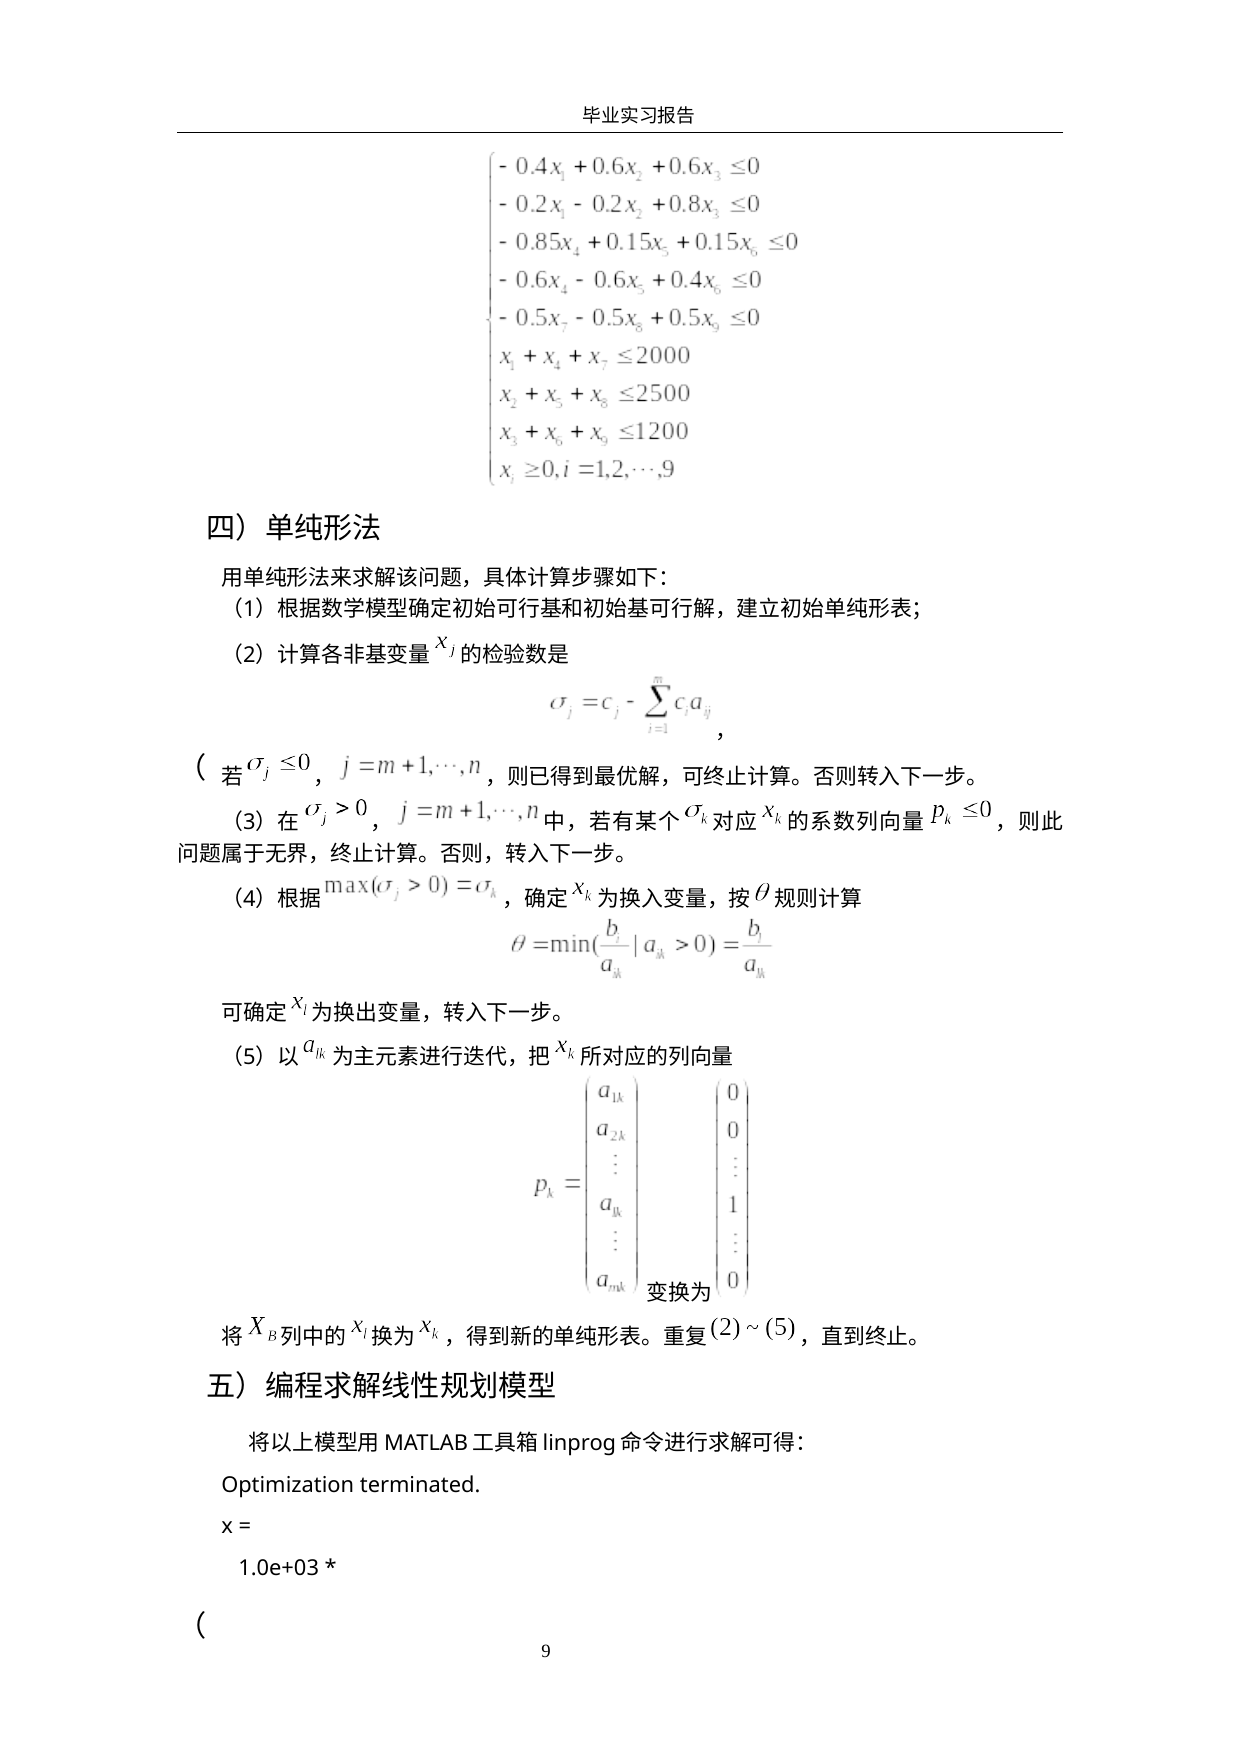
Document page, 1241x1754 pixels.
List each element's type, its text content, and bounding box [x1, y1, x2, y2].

subtitle （四）单纯形法 [177, 505, 1063, 547]
text 变换为 [177, 1071, 1063, 1307]
list 在，中，若有某个对应的系数列向量，则此问题属于无界，终止计算。否则，转入下一步。 [177, 790, 1063, 867]
text 将以上模型用MATLAB工具箱linprog命令进行求解可得： [177, 1417, 1063, 1459]
list 计算各非基变量的检验数是 [177, 623, 1063, 668]
list 根据数学模型确定初始可行基和初始基可行解，建立初始单纯形表； [177, 591, 1063, 623]
text ， [177, 668, 1063, 745]
text 将列中的换为，得到新的单纯形表。重复，直到终止。 [177, 1307, 1063, 1350]
text 若，，则已得到最优解，可终止计算。否则转入下一步。 [177, 745, 1063, 790]
subtitle （五）编程求解线性规划模型 [177, 1363, 1063, 1404]
text x = [177, 1500, 1063, 1542]
text 可确定为换出变量，转入下一步。 [177, 983, 1063, 1027]
list 以为主元素进行迭代，把所对应的列向量 [177, 1027, 1063, 1071]
list 根据，确定为换入变量，按规则计算 [177, 867, 1063, 913]
text 用单纯形法来求解该问题，具体计算步骤如下： [177, 559, 1063, 591]
text 1.0e+03 * [177, 1542, 1063, 1584]
text Optimization terminated. [177, 1459, 1063, 1500]
